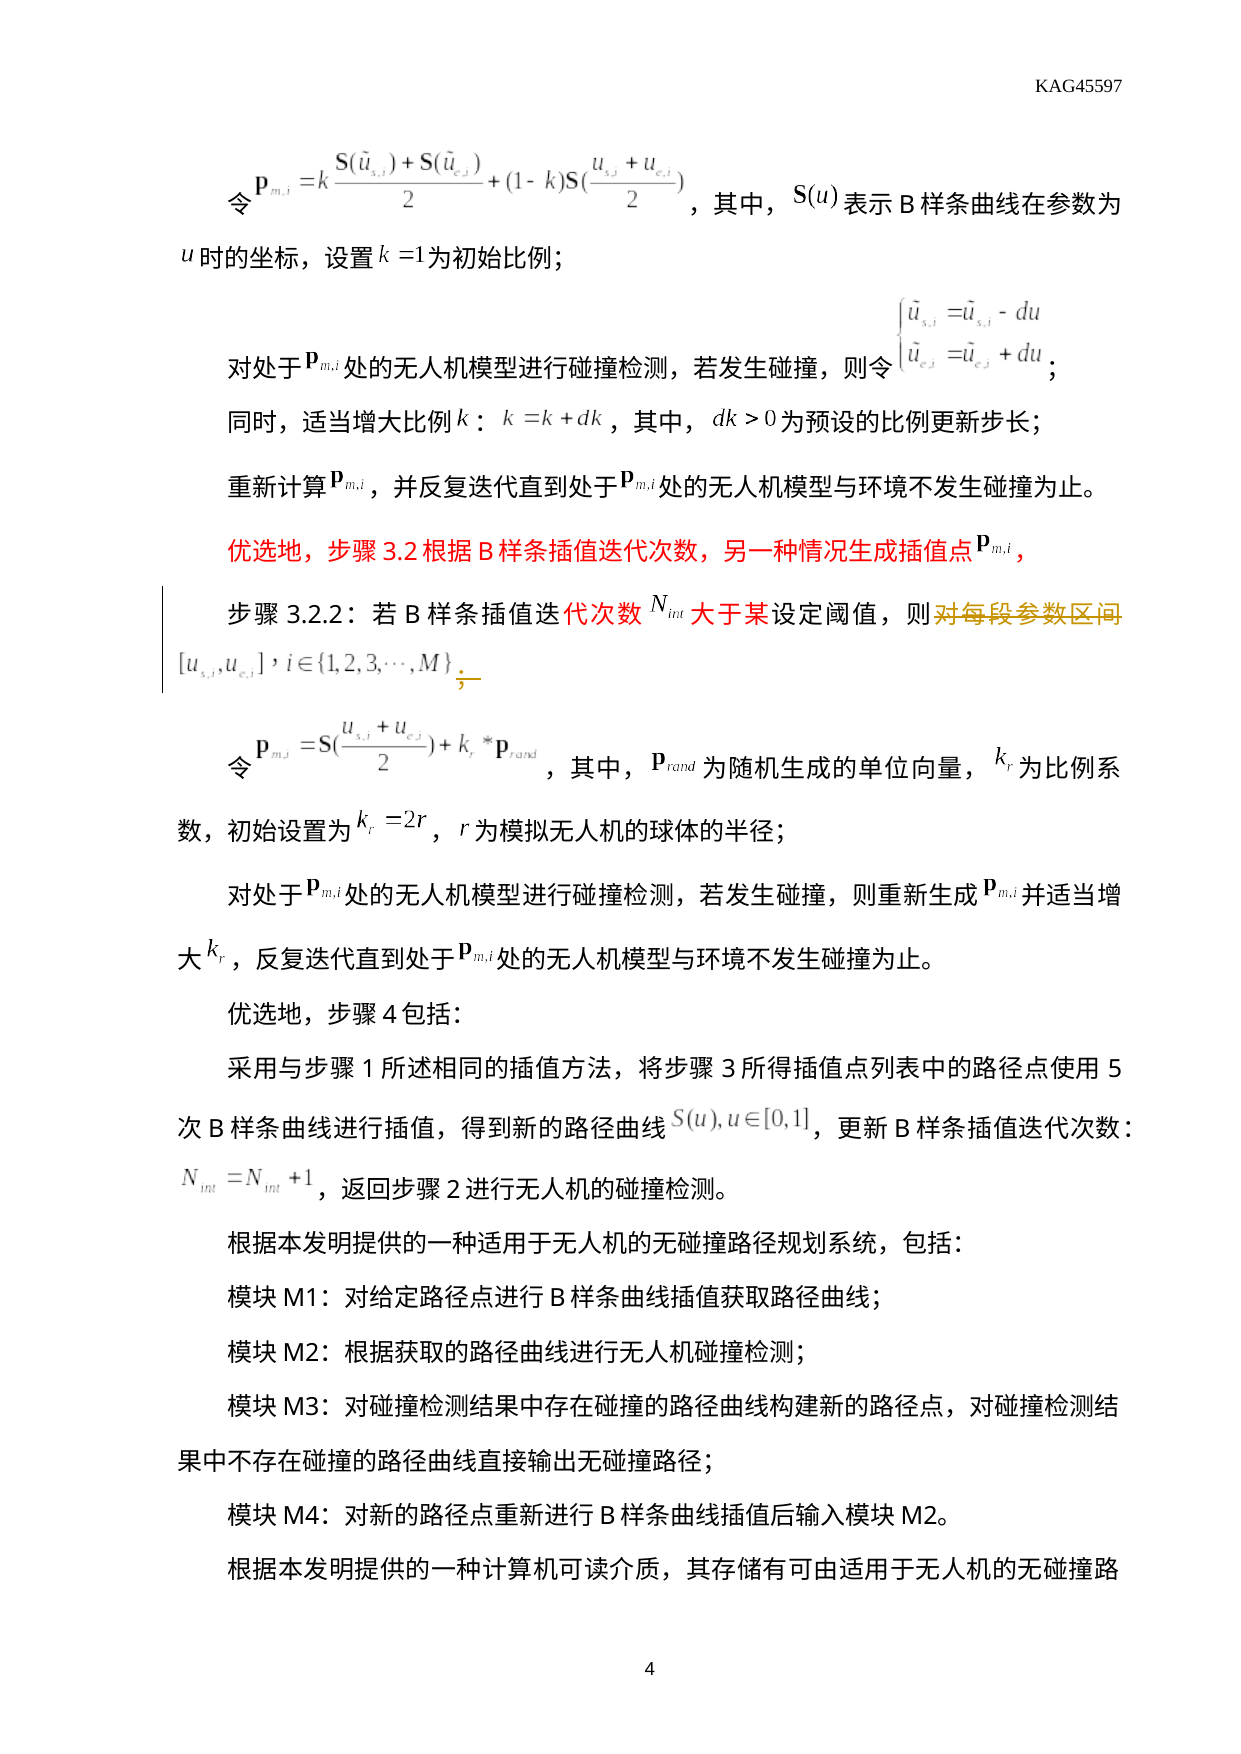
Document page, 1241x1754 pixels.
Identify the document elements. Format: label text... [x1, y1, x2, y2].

text 对处于处的无人机模型进行碰撞检测，若发生碰撞，则重新生成并适当增大，反复迭代直到处于处的无人机模型与环境不发生碰撞为止。 [177, 865, 1122, 976]
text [177, 1550, 1122, 1586]
text 令，其中，为随机生成的单位向量，为比例系数，初始设置为，为模拟无人机的球体的半径； [177, 711, 1122, 847]
text 模块M4：对新的路径点重新进行B样条曲线插值后输入模块M2。 [177, 1495, 1122, 1532]
text 模块M3：对碰撞检测结果中存在碰撞的路径曲线构建新的路径点，对碰撞检测结果中不存在碰撞的路径曲线直接输出无碰撞路径； [177, 1387, 1122, 1477]
text 优选地，步骤4包括： [177, 994, 1122, 1031]
text 模块M1：对给定路径点进行B样条曲线插值获取路径曲线； [177, 1278, 1122, 1314]
text 采用与步骤1所述相同的插值方法，将步骤3所得插值点列表中的路径点使用5次B样条曲线进行插值，得到新的路径曲线，更新B样条插值迭代次数：，返回步骤2进行无人机的碰撞检测。 [177, 1049, 1122, 1205]
text 模块M2：根据获取的路径曲线进行无人机碰撞检测； [177, 1332, 1122, 1368]
text 重新计算，并反复迭代直到处于处的无人机模型与环境不发生碰撞为止。 [177, 457, 1122, 504]
text 优选地，步骤3.2根据B样条插值迭代次数，另一种情况生成插值点， [177, 522, 1122, 568]
text 步骤3.2.2：若B样条插值迭代次数大于某设定阈值，则 [177, 586, 1122, 693]
text 根据本发明提供的一种适用于无人机的无碰撞路径规划系统，包括： [177, 1223, 1122, 1260]
text 对处于处的无人机模型进行碰撞检测，若发生碰撞，则令； [177, 293, 1122, 385]
text 令，其中，表示B样条曲线在参数为时的坐标，设置为初始比例； [177, 148, 1122, 275]
text 同时，适当增大比例：，其中，为预设的比例更新步长； [177, 403, 1122, 439]
